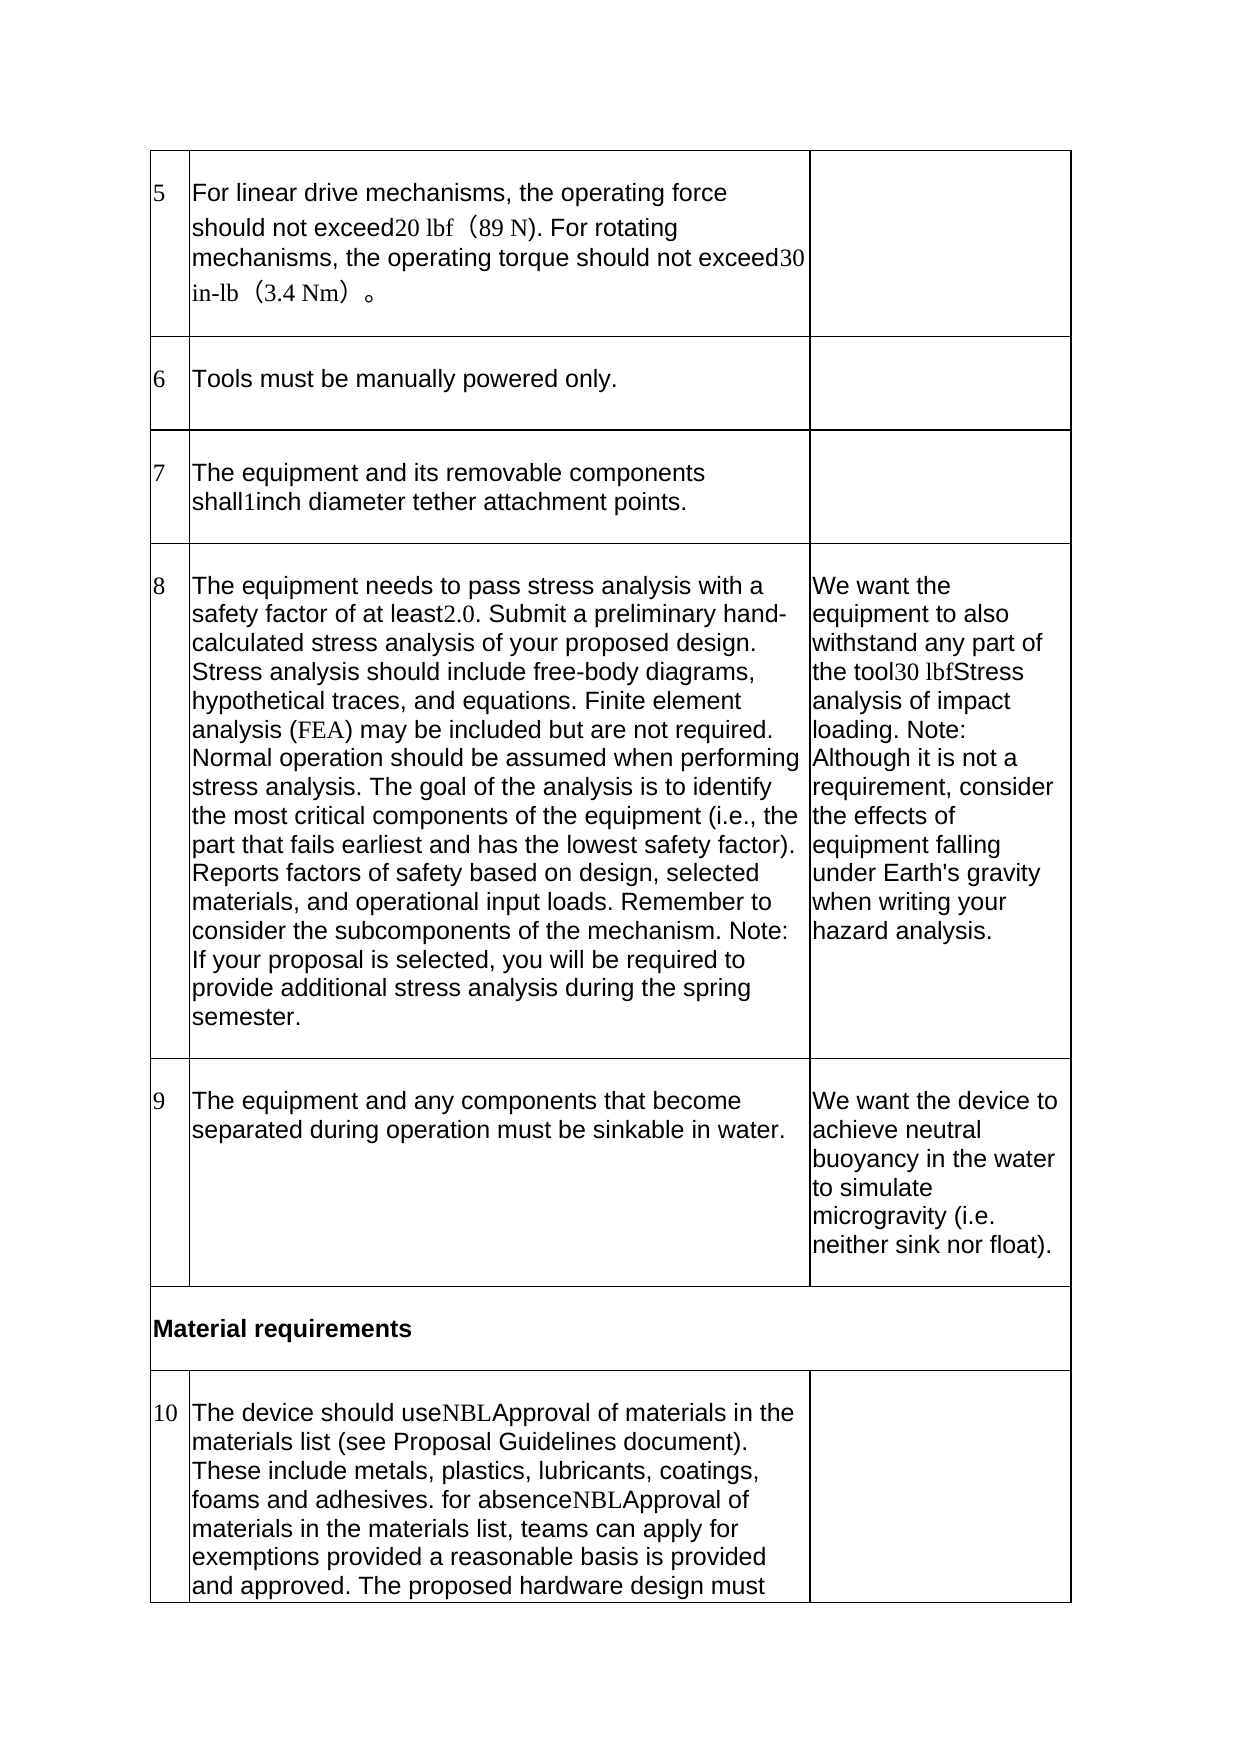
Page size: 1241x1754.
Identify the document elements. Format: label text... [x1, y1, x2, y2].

table_cell [811, 1371, 1070, 1602]
table_cell [811, 431, 1070, 542]
table_cell 6 [151, 337, 189, 429]
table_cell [190, 1371, 809, 1602]
table_cell Material requirements [151, 1287, 1070, 1370]
table_cell 5 [151, 151, 189, 336]
table_cell We want the device to achieve neutral buoyancy in the water to simulate microgravity (i.e. neither sink nor float). [811, 1059, 1070, 1286]
table_cell Tools must be manually powered only. [190, 337, 809, 429]
table_cell [811, 337, 1070, 429]
table_cell [811, 151, 1070, 336]
table_cell The equipment and any components that become separated during operation must be sinkable in water. [190, 1059, 809, 1286]
table_cell The equipment needs to pass stress analysis with a safety factor of at least2.0. Submit a preliminary hand-calculated stress analysis of your proposed design. Stress analysis should include free-body diagrams, hypothetical traces, and equations. Finite element analysis (FEA) may be included but are not required. Normal operation should be assumed when performing stress analysis. The goal of the analysis is to identify the most critical components of the equipment (i.e., the part that fails earliest and has the lowest safety factor). Reports factors of safety based on design, selected materials, and operational input loads. Remember to consider the subcomponents of the mechanism. Note: If your proposal is selected, you will be required to provide additional stress analysis during the spring semester. [190, 544, 809, 1058]
table_cell For linear drive mechanisms, the operating force should not exceed20 lbf（89 N). For rotating mechanisms, the operating torque should not exceed30 in-lb（3.4 Nm）。 [190, 151, 809, 336]
table_cell 9 [151, 1059, 189, 1286]
table_cell 7 [151, 431, 189, 542]
table_cell We want the equipment to also withstand any part of the tool30 lbfStress analysis of impact loading. Note: Although it is not a requirement, consider the effects of equipment falling under Earth's gravity when writing your hazard analysis. [811, 544, 1070, 1058]
table_cell The equipment and its removable components shall1inch diameter tether attachment points. [190, 431, 809, 542]
table_cell 10 [151, 1371, 189, 1602]
table_cell 8 [151, 544, 189, 1058]
